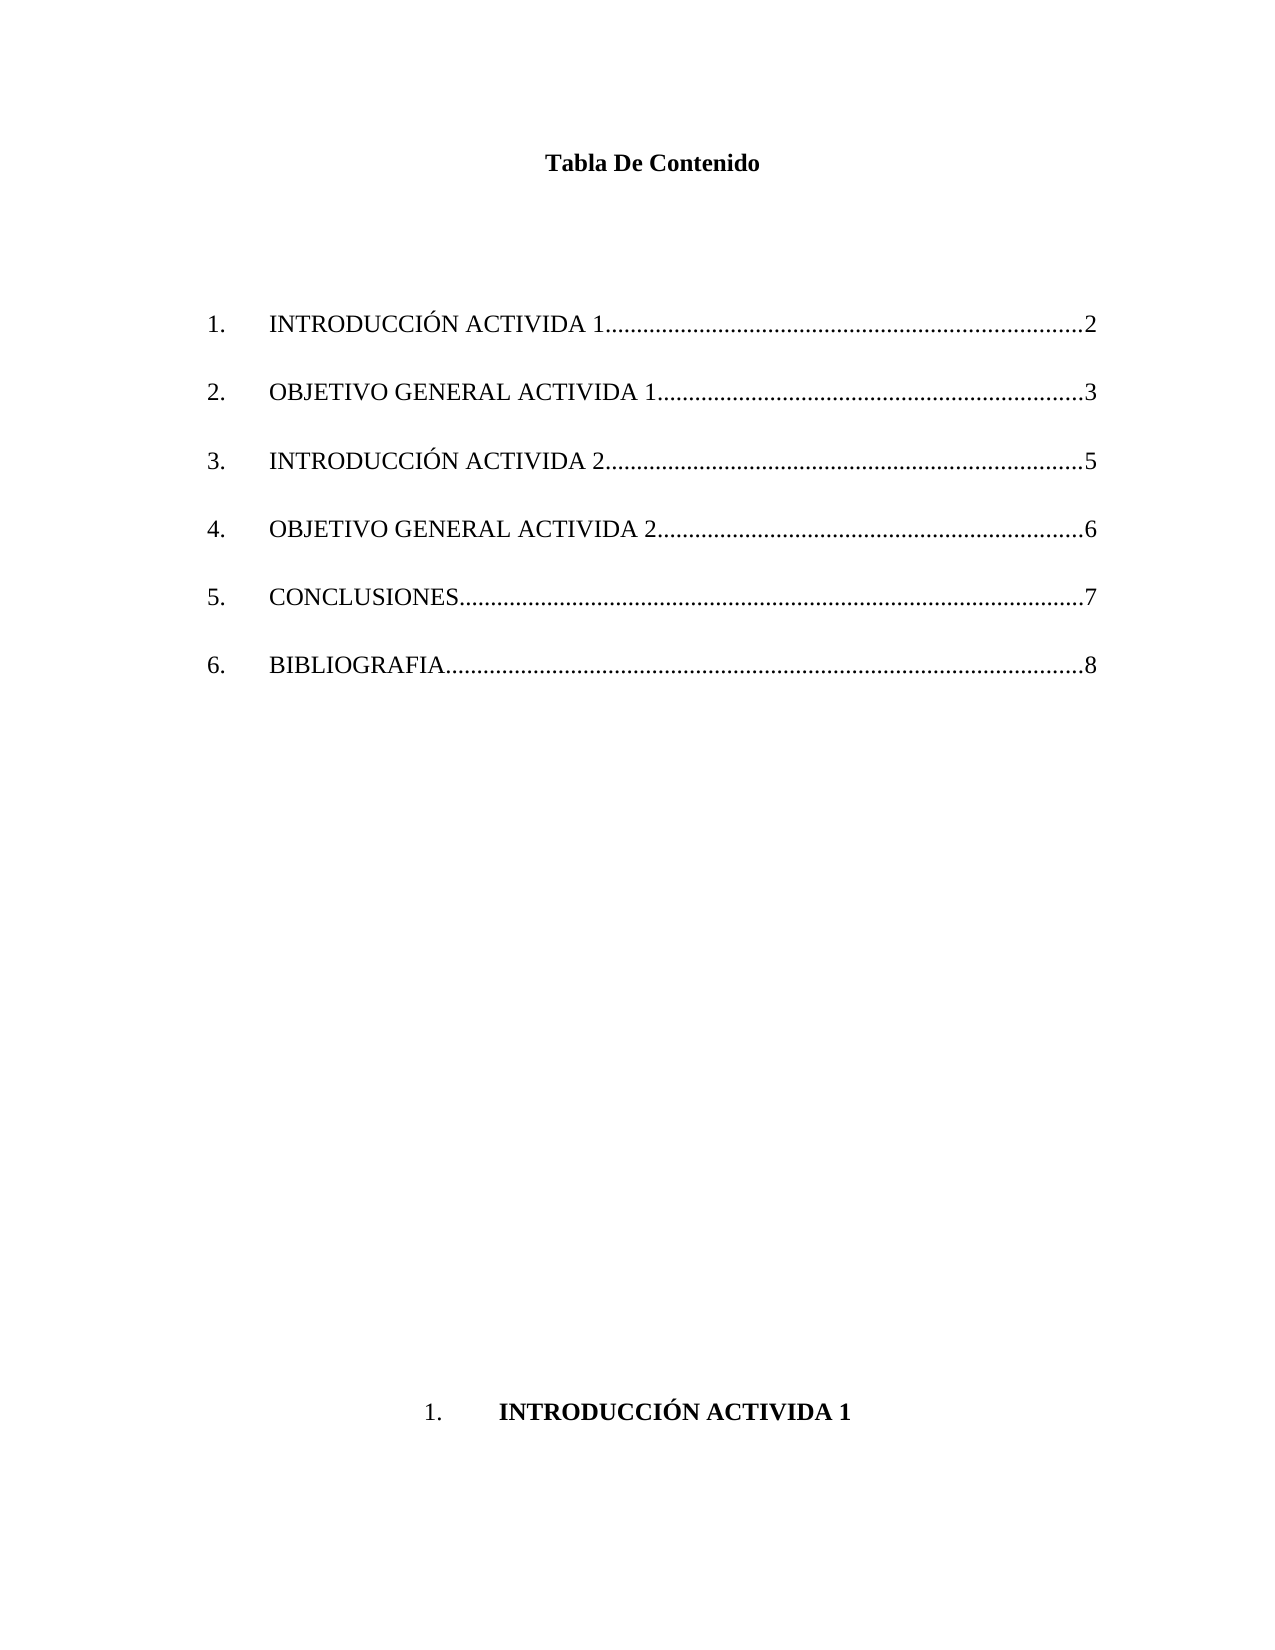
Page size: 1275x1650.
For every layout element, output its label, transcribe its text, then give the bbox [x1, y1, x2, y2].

subtitle INTRODUCCIÓN ACTIVIDA 1 [177, 1397, 1098, 1426]
text Tabla De Contenido [177, 148, 1098, 176]
